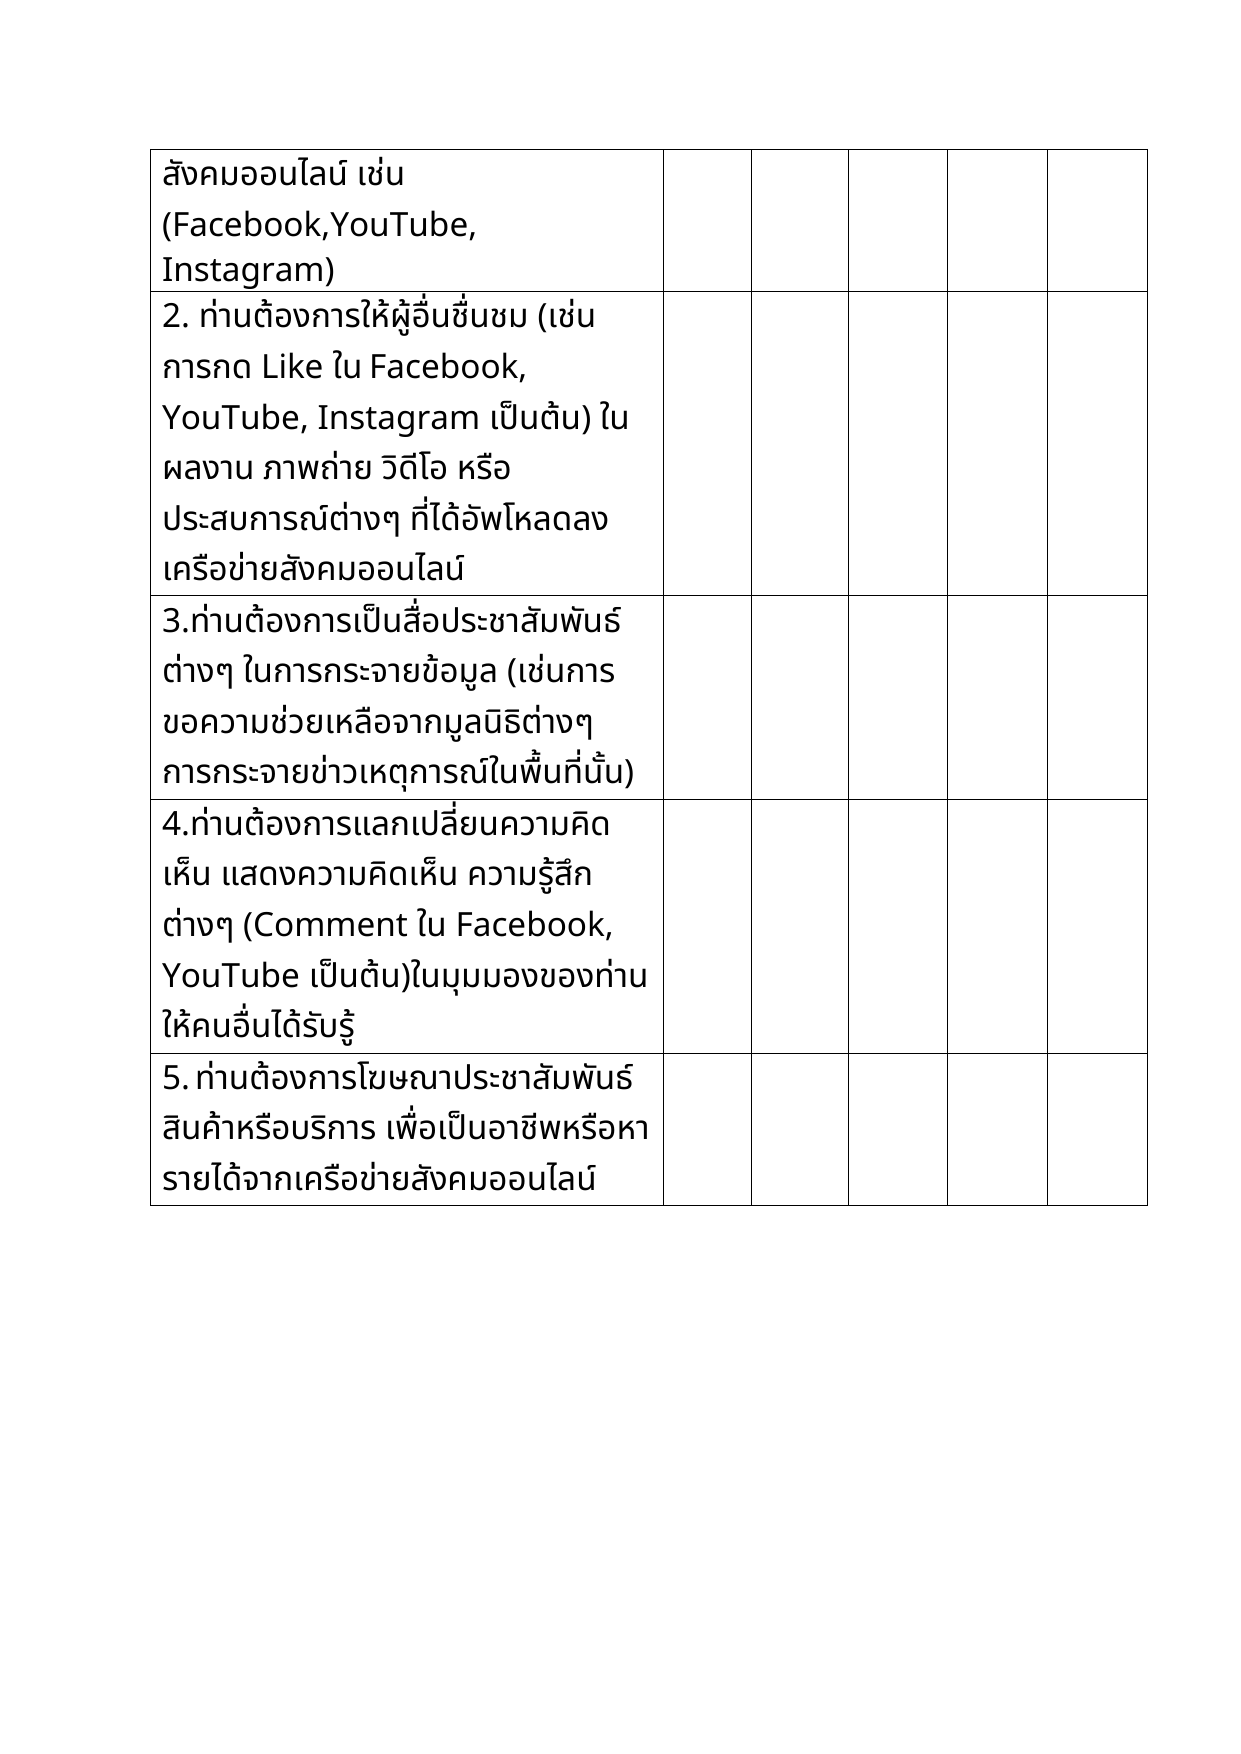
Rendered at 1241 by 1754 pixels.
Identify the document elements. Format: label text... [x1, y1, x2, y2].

table_cell [752, 596, 848, 799]
table_cell [948, 292, 1047, 595]
table_cell [849, 800, 947, 1052]
table_cell [948, 800, 1047, 1052]
table_cell [849, 292, 947, 595]
table_cell [948, 150, 1047, 291]
table_cell [664, 596, 751, 799]
table_cell [849, 150, 947, 291]
table_cell [752, 150, 848, 291]
table_cell [1048, 292, 1147, 595]
table_cell [664, 292, 751, 595]
table_cell 2. ท่านต้องการให้ผู้อื่นชื่นชม (เช่น การกด Like ในFacebook, YouTube, Instagram เป็นต้น) ในผลงาน ภาพถ่าย วิดีโอ หรือ ประสบการณ์ต่างๆ ที่ได้อัพโหลดลงเครือข่ายสังคมออนไลน์ [151, 292, 663, 595]
table_cell [1048, 150, 1147, 291]
table_cell 3.ท่านต้องการเป็นสื่อประชาสัมพันธ์ต่างๆ ในการกระจายข้อมูล (เช่นการขอความช่วยเหลือจากมูลนิธิต่างๆ การกระจายข่าวเหตุการณ์ในพื้นที่นั้น) [151, 596, 663, 799]
table_cell [948, 1054, 1047, 1205]
table_cell [1048, 800, 1147, 1052]
table_cell [849, 1054, 947, 1205]
table_cell [664, 150, 751, 291]
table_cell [151, 150, 663, 291]
table_cell [948, 596, 1047, 799]
table_cell 5. ท่านต้องการโฆษณาประชาสัมพันธ์สินค้าหรือบริการ เพื่อเป็นอาชีพหรือหารายได้จากเครือข่ายสังคมออนไลน์ [151, 1054, 663, 1205]
table_cell [752, 1054, 848, 1205]
table_cell 4.ท่านต้องการแลกเปลี่ยนความคิดเห็น แสดงความคิดเห็น ความรู้สึกต่างๆ (Comment ใน Facebook, YouTube เป็นต้น)ในมุมมองของท่านให้คนอื่นได้รับรู้ [151, 800, 663, 1052]
table_cell [752, 800, 848, 1052]
table_cell [1048, 596, 1147, 799]
table_cell [1048, 1054, 1147, 1205]
table_cell [849, 596, 947, 799]
table_cell [752, 292, 848, 595]
table_cell [664, 800, 751, 1052]
table_cell [664, 1054, 751, 1205]
